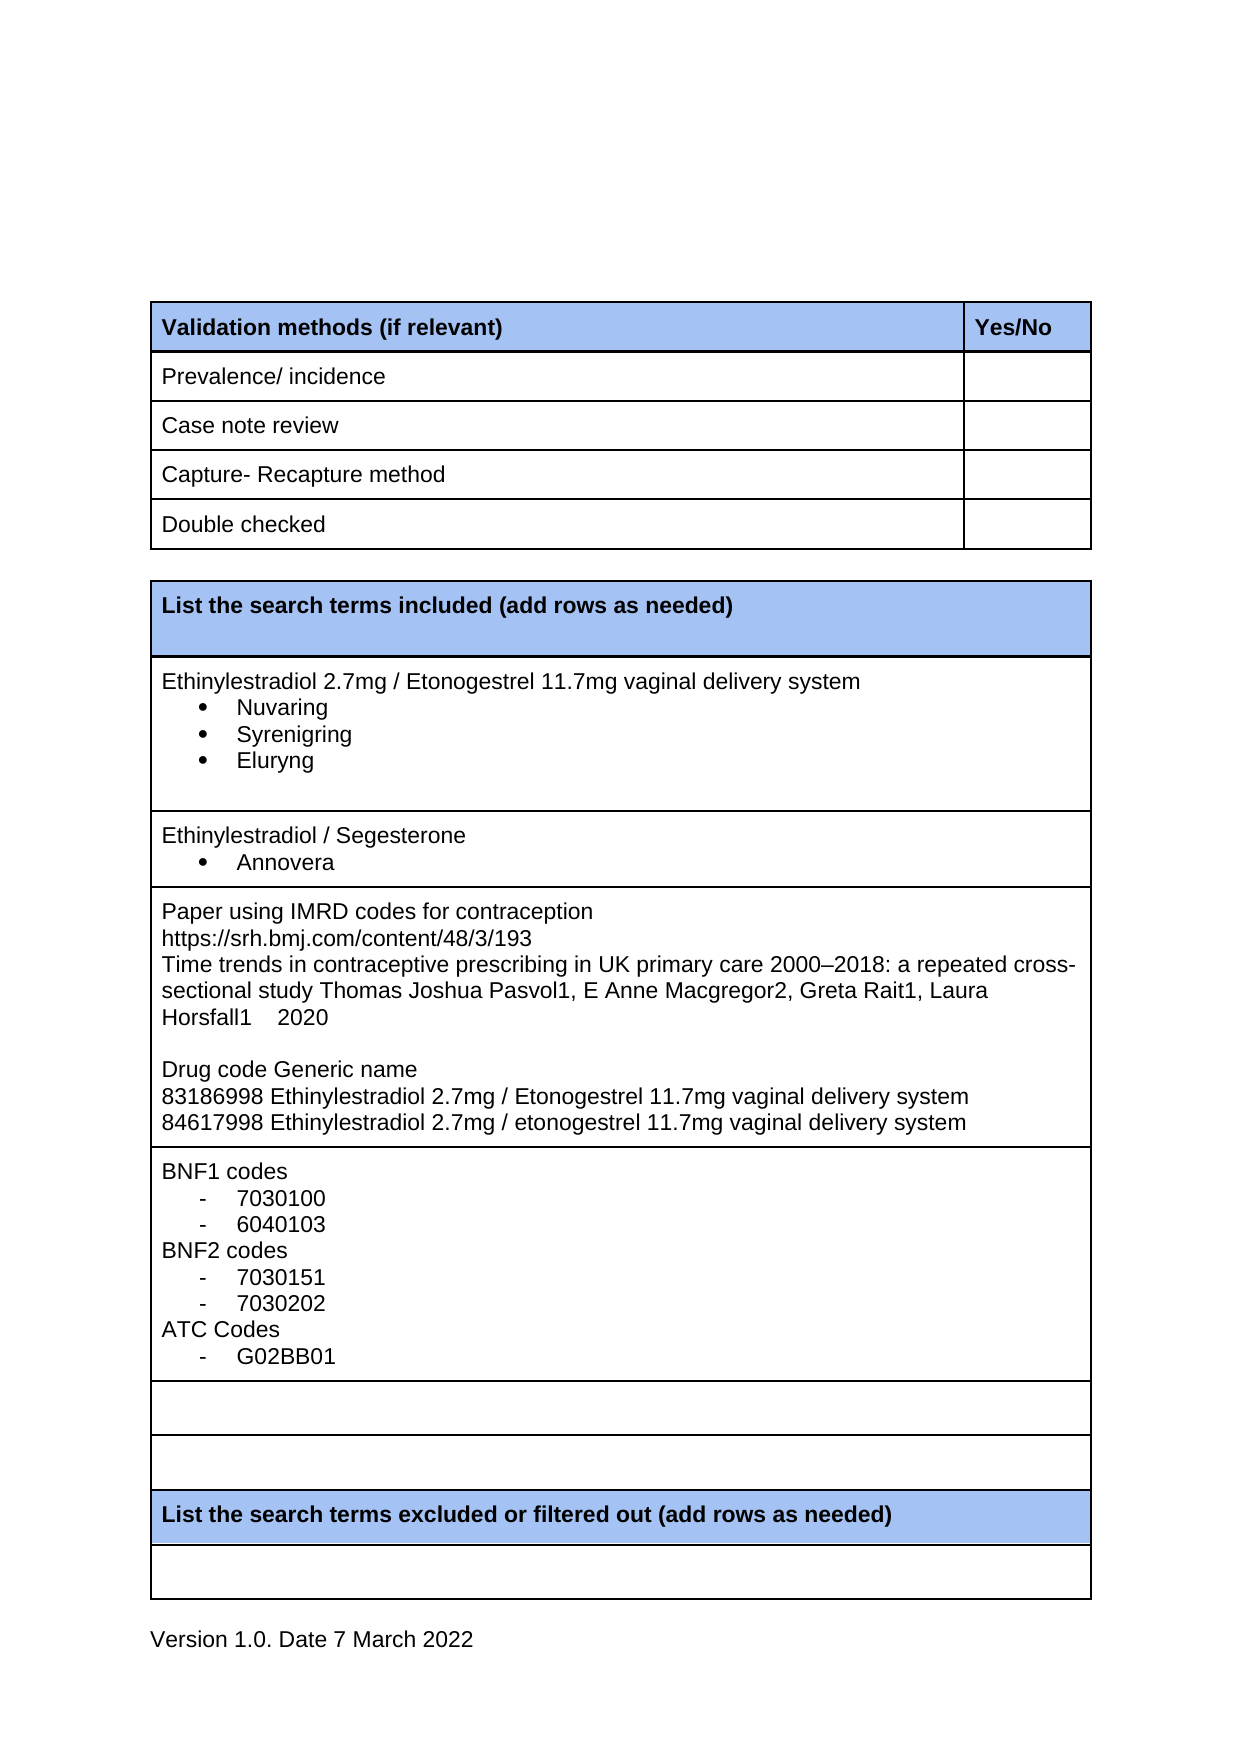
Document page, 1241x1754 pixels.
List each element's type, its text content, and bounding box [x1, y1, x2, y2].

table_cell Prevalence/ incidence [152, 353, 963, 399]
table_cell List the search terms excluded or filtered out (add rows as needed) [152, 1491, 1090, 1543]
table_cell Paper using IMRD codes for contraception https://srh.bmj.com/content/48/3/193 Time trends in contraceptive prescribing in UK primary care 2000–2018: a repeated cross-sectional study Thomas Joshua Pasvol1, E Anne Macgregor2, Greta Rait1, Laura Horsfall1 2020 Drug code Generic name 83186998 Ethinylestradiol 2.7mg / Etonogestrel 11.7mg vaginal delivery system 84617998 Ethinylestradiol 2.7mg / etonogestrel 11.7mg vaginal delivery system [152, 888, 1090, 1146]
table_cell [965, 500, 1090, 547]
table_header List the search terms included (add rows as needed) [152, 582, 1090, 655]
table_cell [152, 1382, 1090, 1434]
table_cell [152, 1546, 1090, 1598]
table_cell [965, 402, 1090, 449]
table_cell Ethinylestradiol / Segesterone Annovera [152, 812, 1090, 886]
table_cell [965, 353, 1090, 399]
table_cell Case note review [152, 402, 963, 449]
table_cell Double checked [152, 500, 963, 547]
table_cell BNF1 codes 7030100 6040103 BNF2 codes 7030151 7030202 ATC Codes G02BB01 [152, 1148, 1090, 1379]
table_cell [152, 1436, 1090, 1489]
table_cell Capture- Recapture method [152, 451, 963, 498]
table_header Validation methods (if relevant) [152, 303, 963, 350]
table_cell Ethinylestradiol 2.7mg / Etonogestrel 11.7mg vaginal delivery system Nuvaring Syrenigring Eluryng [152, 658, 1090, 810]
table_cell [965, 451, 1090, 498]
table_header Yes/No [965, 303, 1090, 350]
